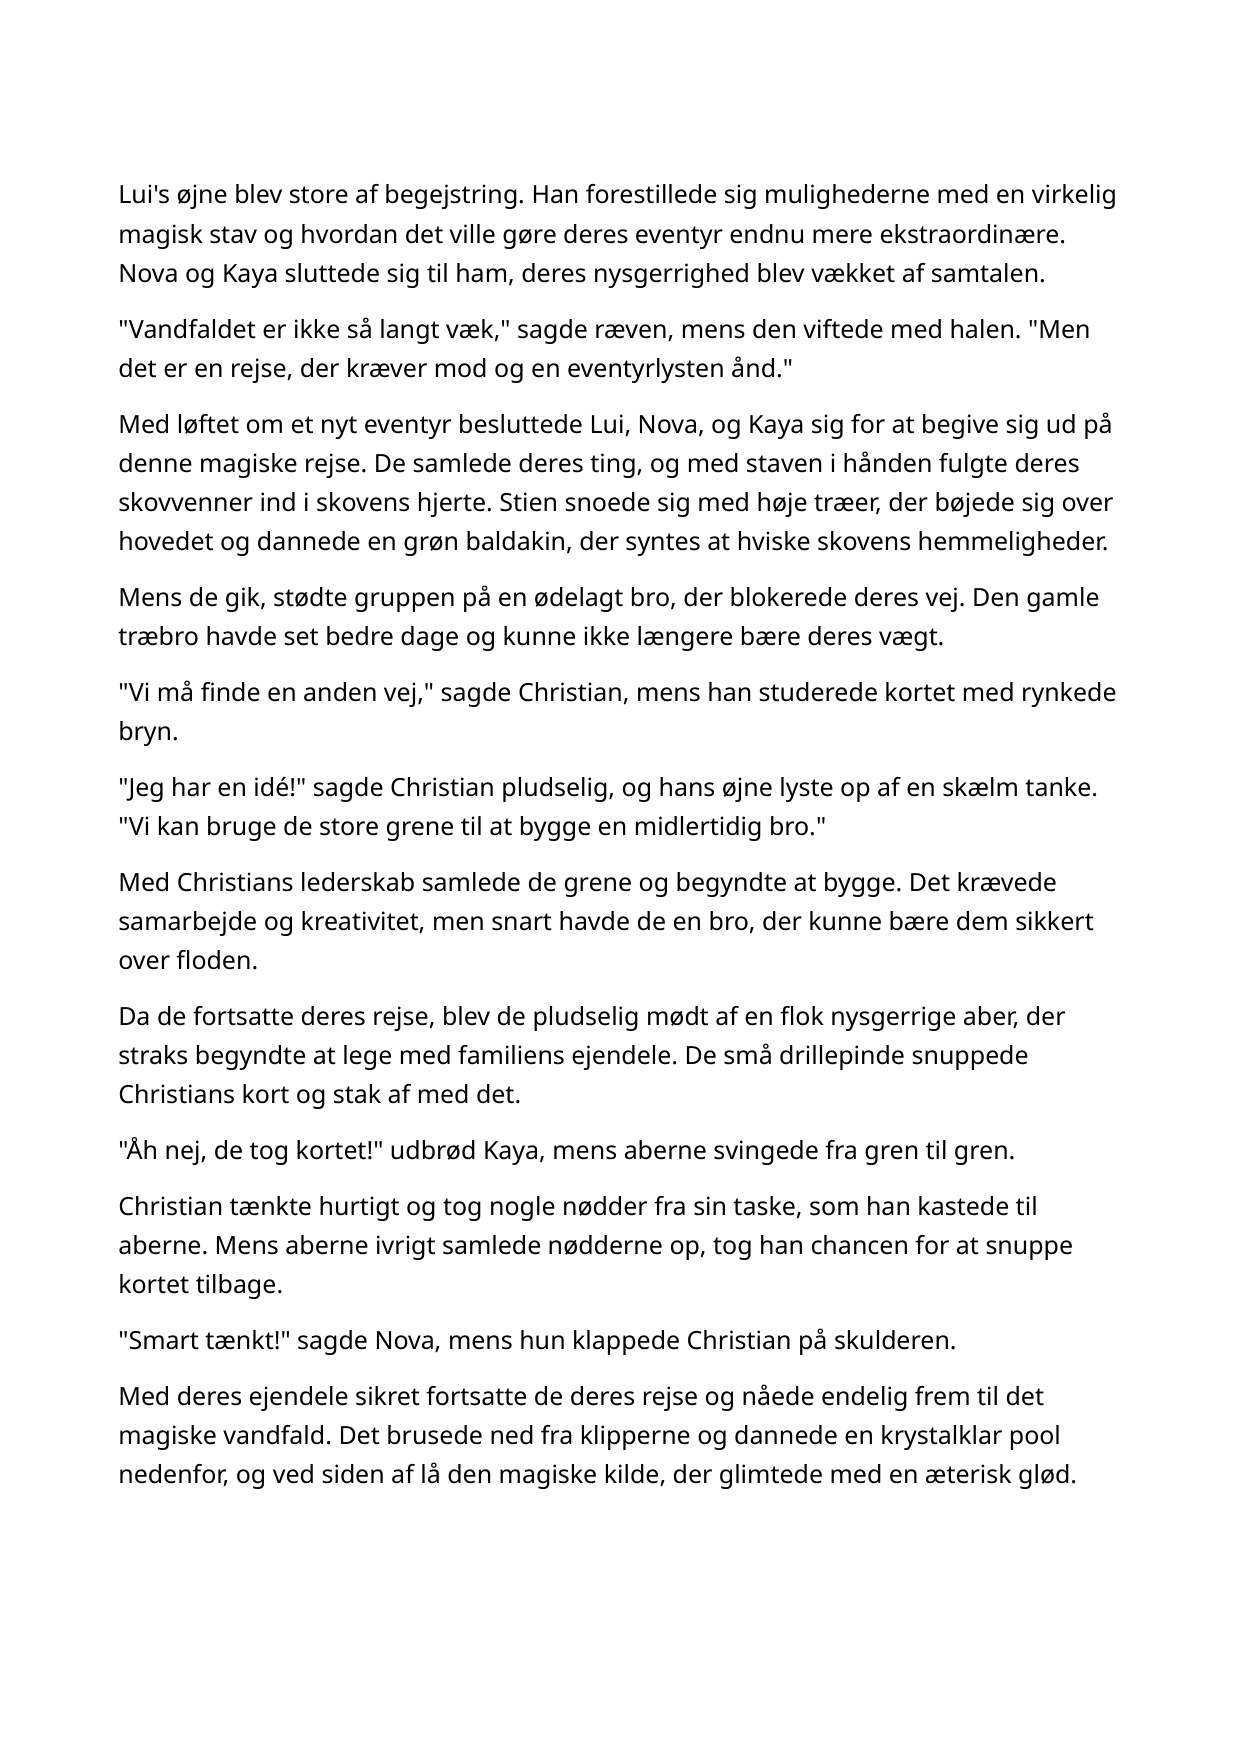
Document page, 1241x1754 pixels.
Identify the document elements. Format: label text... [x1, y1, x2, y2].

text Med deres ejendele sikret fortsatte de deres rejse og nåede endelig frem til det magiske vandfald. Det brusede ned fra klipperne og dannede en krystalklar pool nedenfor, og ved siden af lå den magiske kilde, der glimtede med en æterisk glød. [118, 1379, 1122, 1491]
text "Vandfaldet er ikke så langt væk," sagde ræven, mens den viftede med halen. "Men det er en rejse, der kræver mod og en eventyrlysten ånd." [118, 311, 1122, 384]
text Christian tænkte hurtigt og tog nogle nødder fra sin taske, som han kastede til aberne. Mens aberne ivrigt samlede nødderne op, tog han chancen for at snuppe kortet tilbage. [118, 1189, 1122, 1301]
text Lui's øjne blev store af begejstring. Han forestillede sig mulighederne med en virkelig magisk stav og hvordan det ville gøre deres eventyr endnu mere ekstraordinære. Nova og Kaya sluttede sig til ham, deres nysgerrighed blev vækket af samtalen. [118, 177, 1122, 289]
text "Vi må finde en anden vej," sagde Christian, mens han studerede kortet med rynkede bryn. [118, 675, 1122, 748]
text Mens de gik, stødte gruppen på en ødelagt bro, der blokerede deres vej. Den gamle træbro havde set bedre dage og kunne ikke længere bære deres vægt. [118, 580, 1122, 653]
text "Åh nej, de tog kortet!" udbrød Kaya, mens aberne svingede fra gren til gren. [118, 1133, 1122, 1167]
text "Smart tænkt!" sagde Nova, mens hun klappede Christian på skulderen. [118, 1323, 1122, 1357]
text Da de fortsatte deres rejse, blev de pludselig mødt af en flok nysgerrige aber, der straks begyndte at lege med familiens ejendele. De små drillepinde snuppede Christians kort og stak af med det. [118, 999, 1122, 1111]
text "Jeg har en idé!" sagde Christian pludselig, og hans øjne lyste op af en skælm tanke. "Vi kan bruge de store grene til at bygge en midlertidig bro." [118, 770, 1122, 843]
text Med løftet om et nyt eventyr besluttede Lui, Nova, og Kaya sig for at begive sig ud på denne magiske rejse. De samlede deres ting, og med staven i hånden fulgte deres skovvenner ind i skovens hjerte. Stien snoede sig med høje træer, der bøjede sig over hovedet og dannede en grøn baldakin, der syntes at hviske skovens hemmeligheder. [118, 406, 1122, 558]
text Med Christians lederskab samlede de grene og begyndte at bygge. Det krævede samarbejde og kreativitet, men snart havde de en bro, der kunne bære dem sikkert over floden. [118, 865, 1122, 977]
